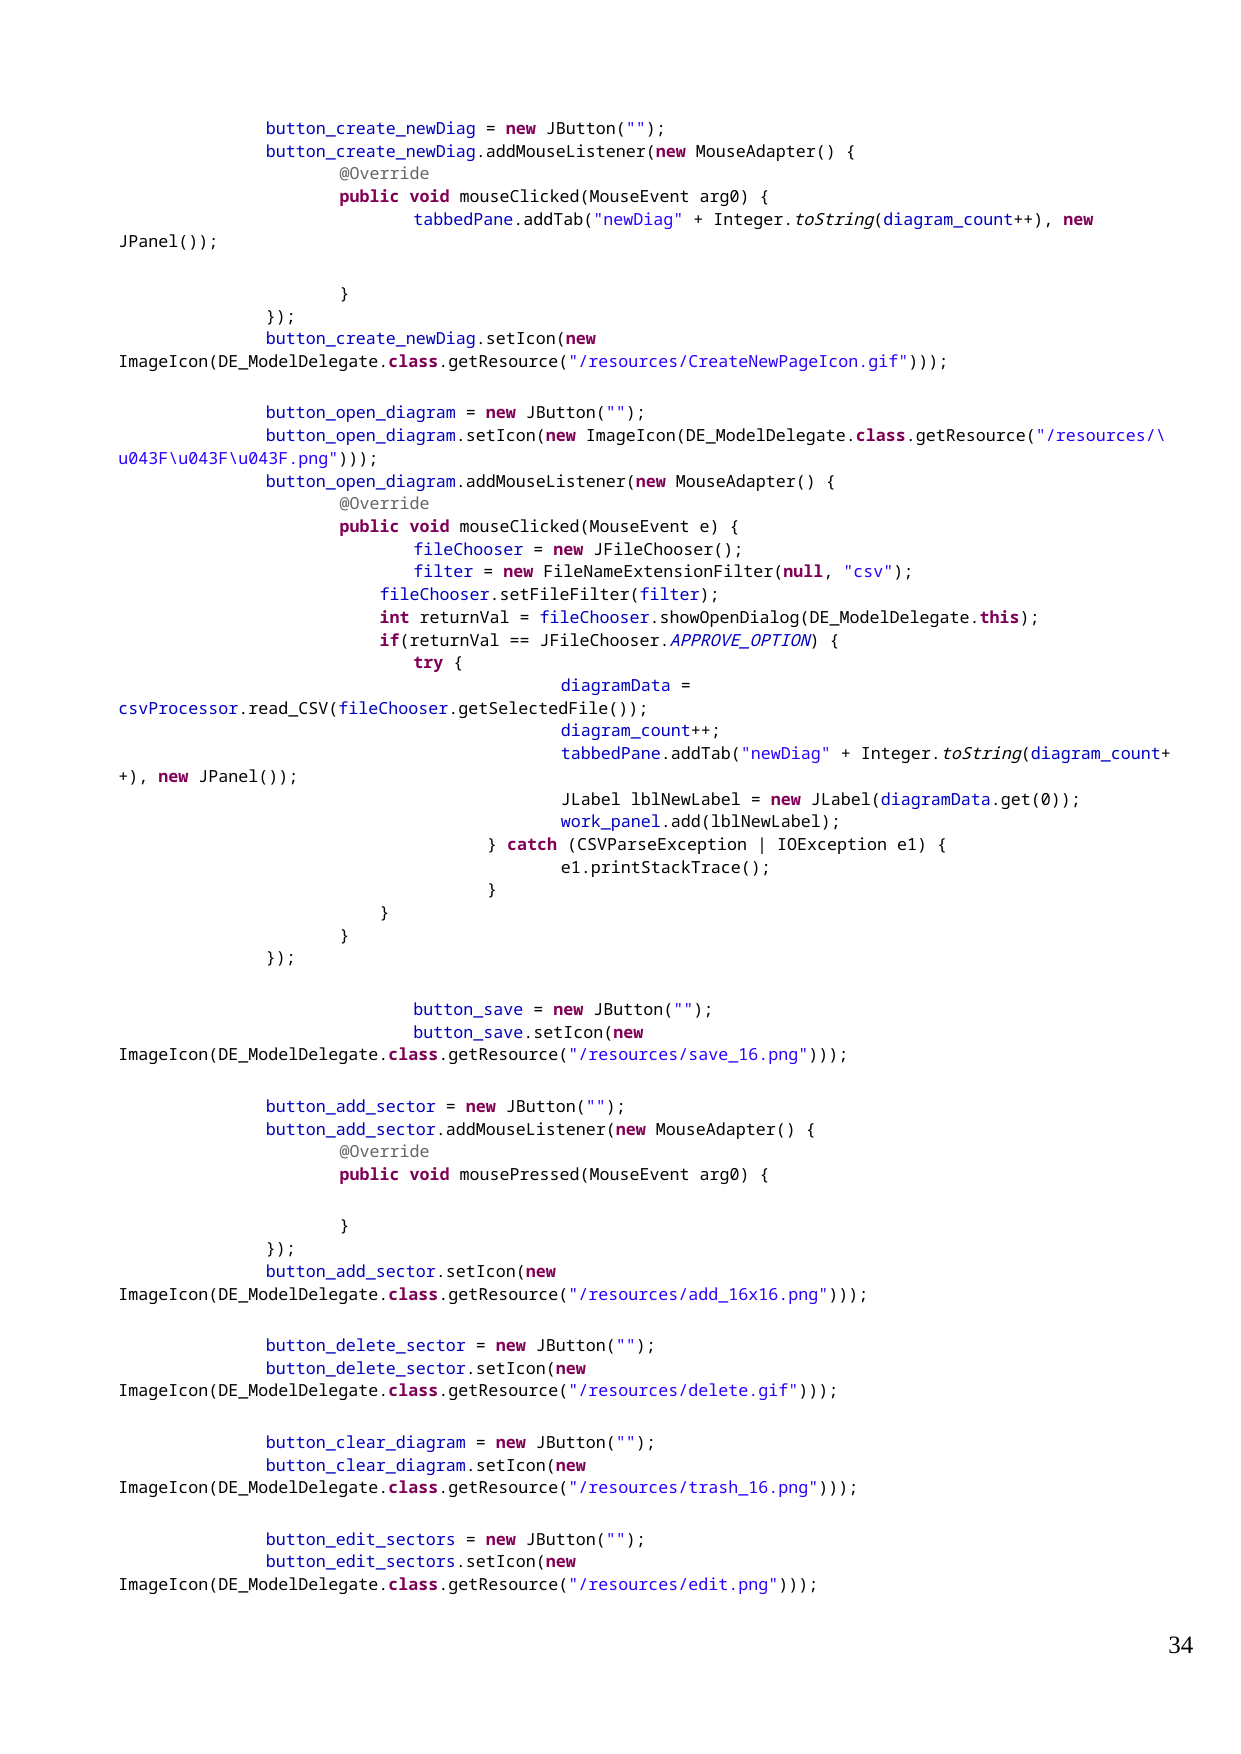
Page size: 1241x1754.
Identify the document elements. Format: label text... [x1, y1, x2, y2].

text button_create_newDiag.addMouseListener(new MouseAdapter() { [118, 139, 1193, 162]
text JLabel lblNewLabel = new JLabel(diagramData.get(0)); [118, 787, 1193, 810]
text button_add_sector.addMouseListener(new MouseAdapter() { [118, 1117, 1193, 1140]
text }); [118, 946, 1193, 969]
text } [118, 923, 1193, 946]
text button_delete_sector.setIcon(new ImageIcon(DE_ModelDelegate.class.getResource("/resources/delete.gif"))); [118, 1356, 1193, 1402]
text button_create_newDiag = new JButton(""); [118, 117, 1193, 139]
text @Override [118, 1140, 1193, 1163]
text button_open_diagram.setIcon(new ImageIcon(DE_ModelDelegate.class.getResource("/resources/\u043F\u043F\u043F.png"))); [118, 424, 1193, 469]
text tabbedPane.addTab("newDiag" + Integer.toString(diagram_count++), new JPanel()); [118, 207, 1193, 253]
text @Override [118, 492, 1193, 515]
text button_delete_sector = new JButton(""); [118, 1334, 1193, 1356]
text button_open_diagram = new JButton(""); [118, 401, 1193, 424]
text }); [118, 304, 1193, 327]
text } [118, 282, 1193, 304]
text button_create_newDiag.setIcon(new ImageIcon(DE_ModelDelegate.class.getResource("/resources/CreateNewPageIcon.gif"))); [118, 327, 1193, 372]
text @Override [118, 162, 1193, 185]
text public void mousePressed(MouseEvent arg0) { [118, 1163, 1193, 1185]
text button_clear_diagram = new JButton(""); [118, 1431, 1193, 1453]
text filter = new FileNameExtensionFilter(null, "csv"); [118, 560, 1193, 583]
text public void mouseClicked(MouseEvent e) { [118, 515, 1193, 537]
text fileChooser.setFileFilter(filter); [118, 583, 1193, 606]
text button_add_sector.setIcon(new ImageIcon(DE_ModelDelegate.class.getResource("/resources/add_16x16.png"))); [118, 1259, 1193, 1305]
text } [118, 1214, 1193, 1237]
text button_edit_sectors.setIcon(new ImageIcon(DE_ModelDelegate.class.getResource("/resources/edit.png"))); [118, 1550, 1193, 1596]
text } catch (CSVParseException | IOException e1) { [118, 833, 1193, 855]
text }); [118, 1237, 1193, 1259]
text if(returnVal == JFileChooser.APPROVE_OPTION) { [118, 628, 1193, 651]
text try { [118, 651, 1193, 674]
text e1.printStackTrace(); [118, 855, 1193, 878]
text diagram_count++; [118, 719, 1193, 742]
text } [118, 901, 1193, 923]
text button_clear_diagram.setIcon(new ImageIcon(DE_ModelDelegate.class.getResource("/resources/trash_16.png"))); [118, 1453, 1193, 1499]
text int returnVal = fileChooser.showOpenDialog(DE_ModelDelegate.this); [118, 606, 1193, 628]
text diagramData = csvProcessor.read_CSV(fileChooser.getSelectedFile()); [118, 674, 1193, 719]
text } [118, 878, 1193, 901]
text button_add_sector = new JButton(""); [118, 1094, 1193, 1117]
text button_save.setIcon(new ImageIcon(DE_ModelDelegate.class.getResource("/resources/save_16.png"))); [118, 1020, 1193, 1066]
text work_panel.add(lblNewLabel); [118, 810, 1193, 833]
text button_open_diagram.addMouseListener(new MouseAdapter() { [118, 469, 1193, 492]
text public void mouseClicked(MouseEvent arg0) { [118, 185, 1193, 207]
text tabbedPane.addTab("newDiag" + Integer.toString(diagram_count++), new JPanel()); [118, 742, 1193, 787]
text button_save = new JButton(""); [118, 998, 1193, 1020]
text fileChooser = new JFileChooser(); [118, 537, 1193, 560]
text button_edit_sectors = new JButton(""); [118, 1527, 1193, 1550]
